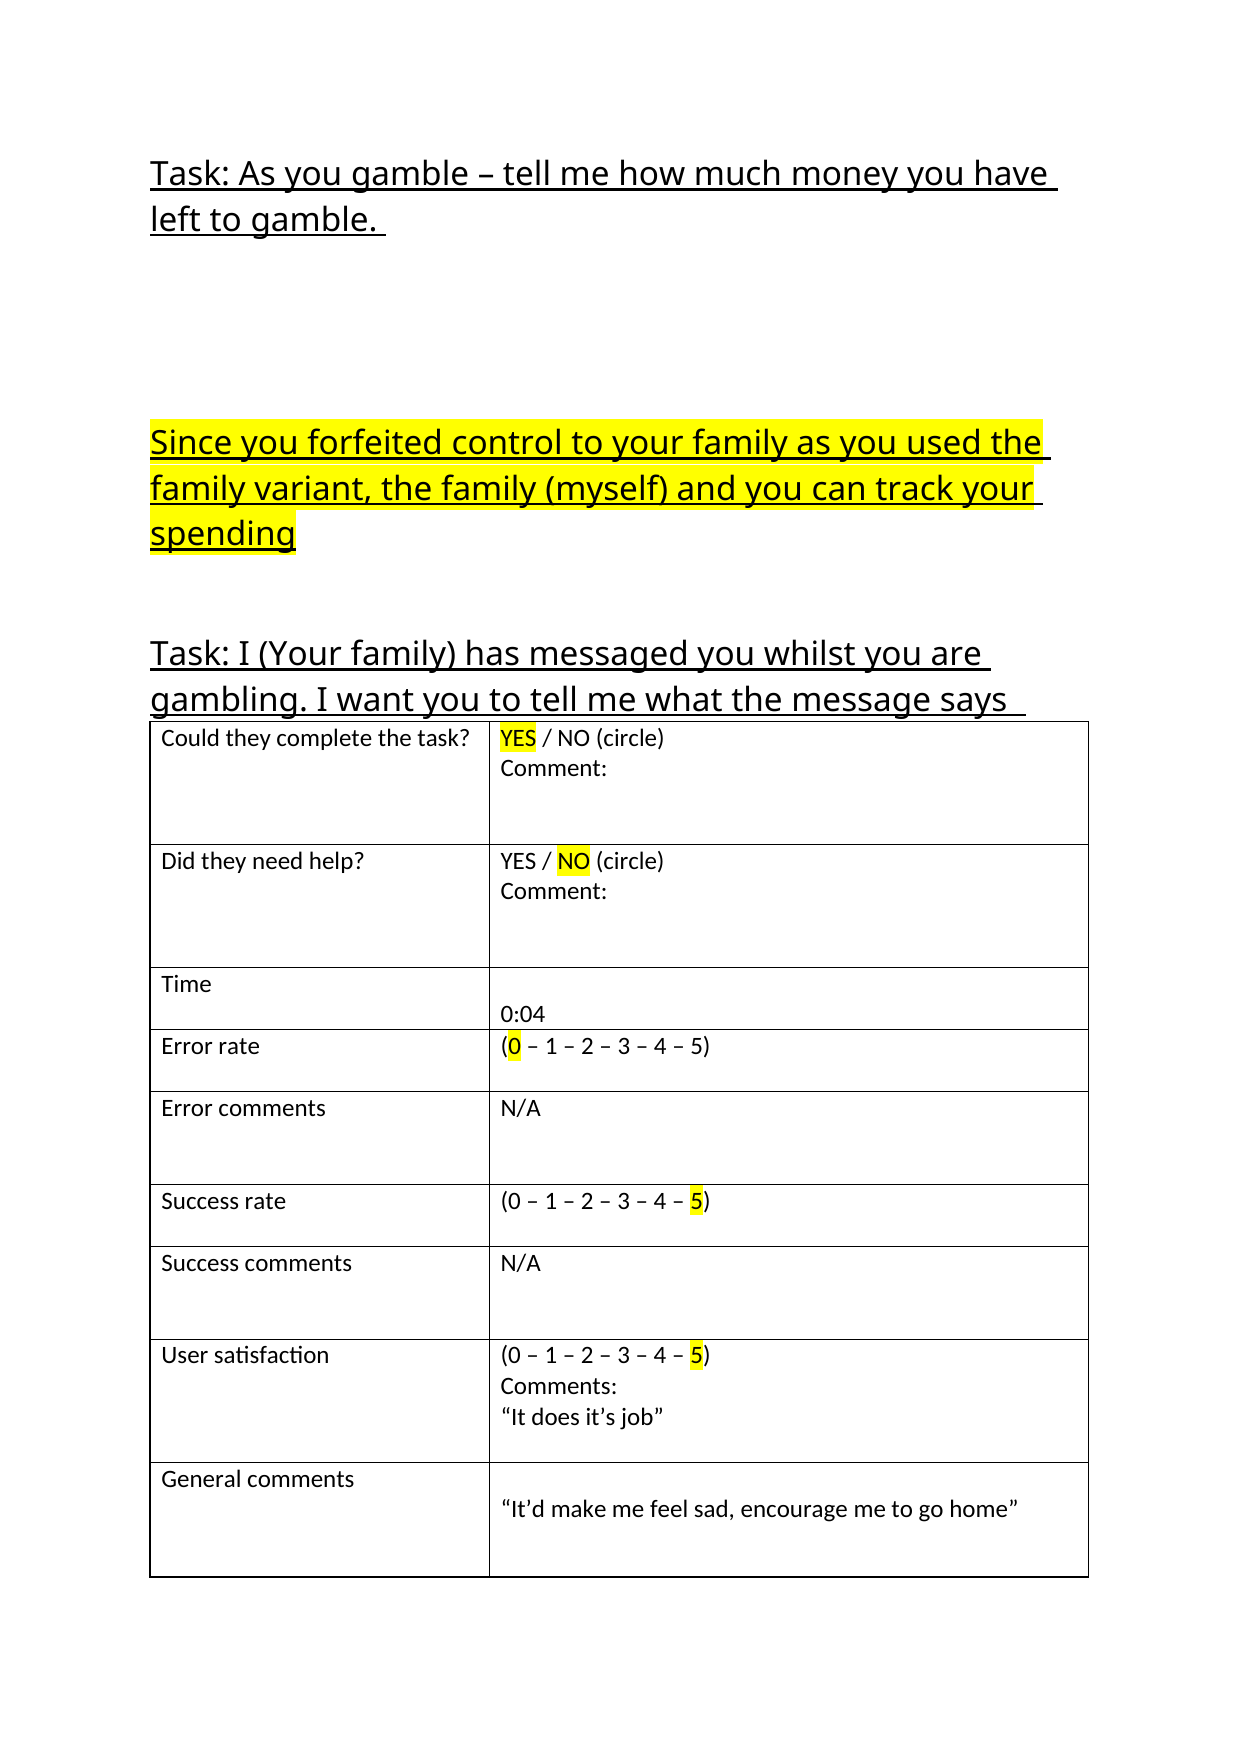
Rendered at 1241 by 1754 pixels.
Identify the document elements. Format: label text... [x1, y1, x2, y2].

table_cell (0 – 1 – 2 – 3 – 4 – 5) Comments: “It does it’s job” [490, 1340, 1088, 1462]
table_cell Error comments [151, 1092, 489, 1184]
table_cell Error rate [151, 1030, 489, 1091]
table_cell (0 – 1 – 2 – 3 – 4 – 5) [490, 1185, 1088, 1246]
table_cell Time [151, 968, 489, 1029]
text Task: As you gamble – tell me how much money you have left to gamble. [150, 150, 1090, 241]
table_cell (0 – 1 – 2 – 3 – 4 – 5) [490, 1030, 1088, 1091]
table_cell “It’d make me feel sad, encourage me to go home” [490, 1463, 1088, 1576]
table_cell YES / NO (circle) Comment: [490, 845, 1088, 967]
table_cell Did they need help? [151, 845, 489, 967]
table_cell User satisfaction [151, 1340, 489, 1462]
table_header YES / NO (circle) Comment: [490, 722, 1088, 844]
table_cell Success rate [151, 1185, 489, 1246]
table_cell 0:04 [490, 968, 1088, 1029]
table_cell Success comments [151, 1247, 489, 1338]
text Task: I (Your family) has messaged you whilst you are gambling. I want you to tell me what the message says [150, 630, 1090, 721]
table_cell General comments [151, 1463, 489, 1576]
text Since you forfeited control to your family as you used the family variant, the family (myself) and you can track your spending [150, 419, 1090, 555]
table_cell N/A [490, 1092, 1088, 1184]
table_cell N/A [490, 1247, 1088, 1338]
table_header Could they complete the task? [151, 722, 489, 844]
